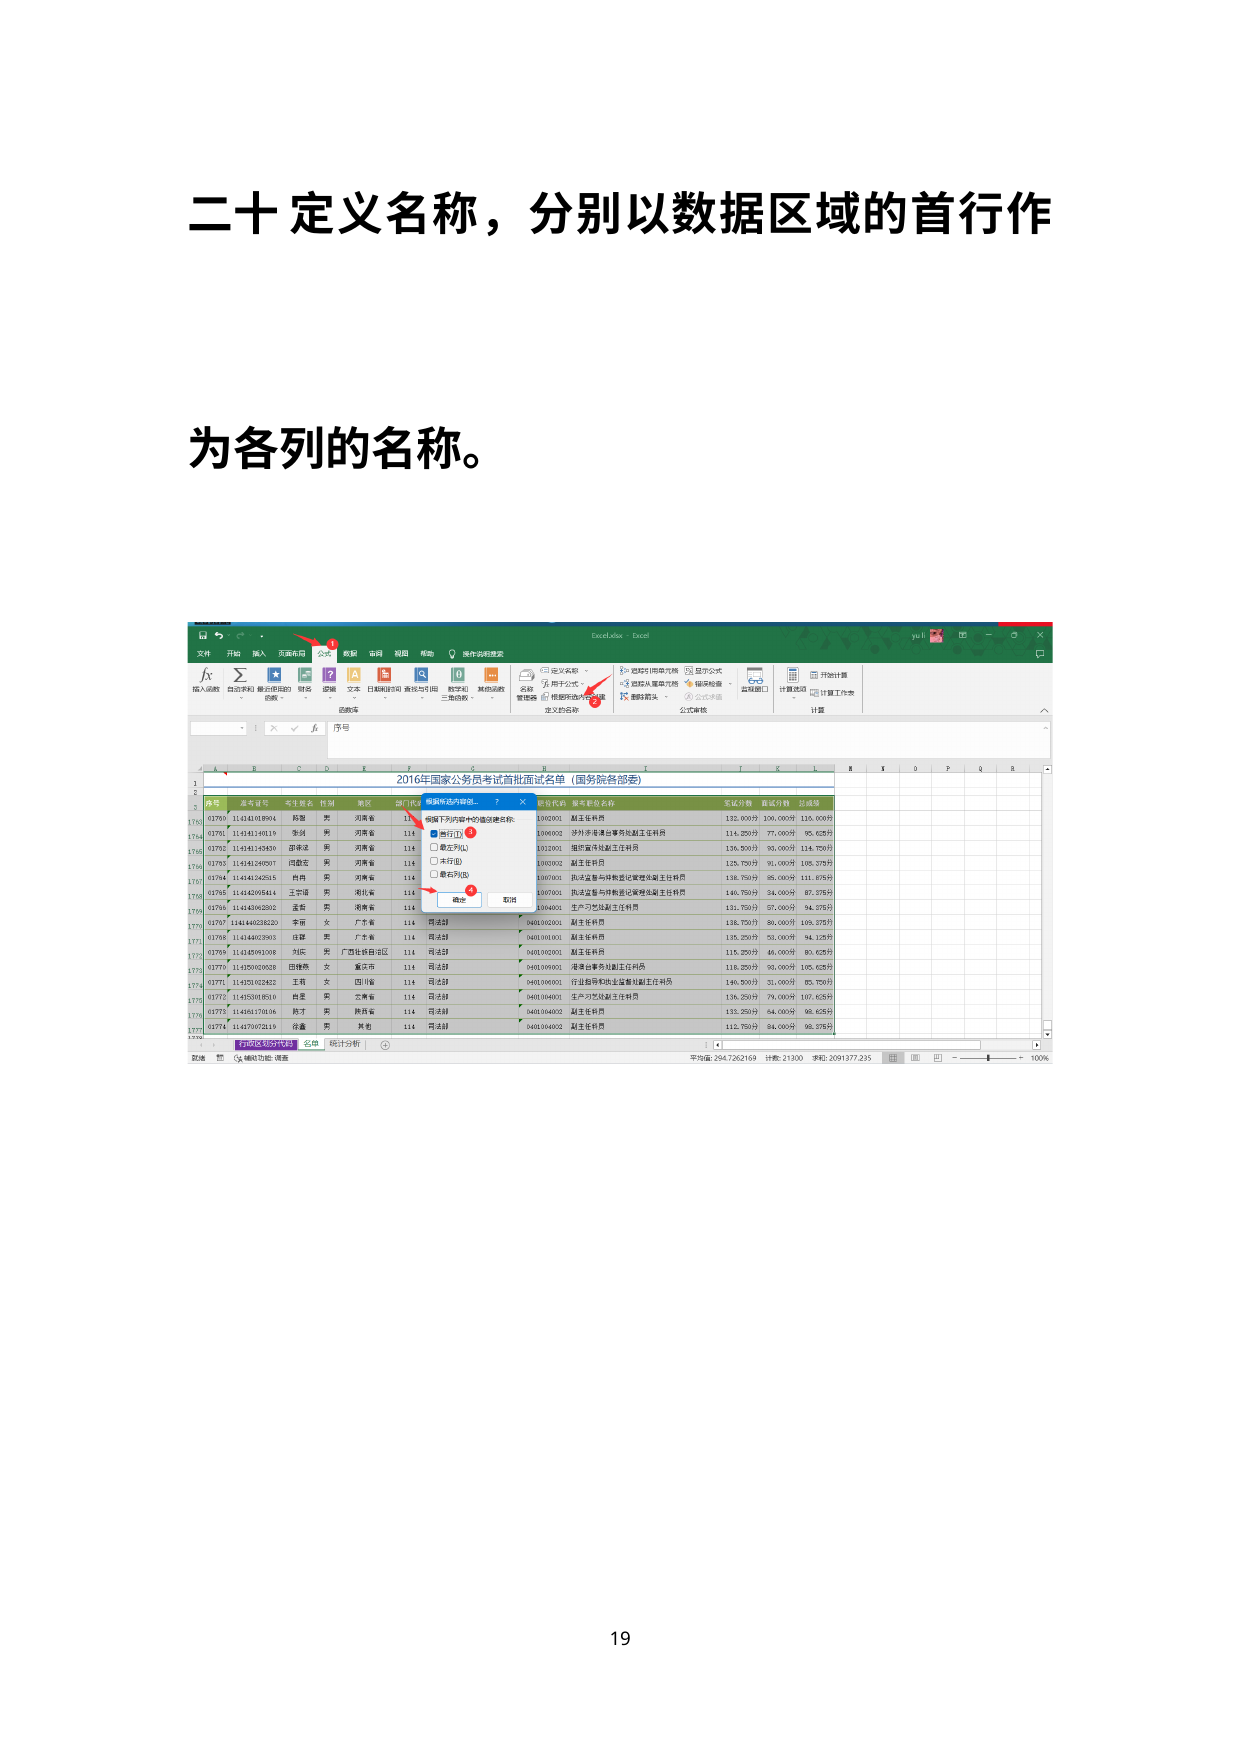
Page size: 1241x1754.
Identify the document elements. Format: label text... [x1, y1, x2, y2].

picture [187, 622, 1053, 1064]
subtitle 定义名称，分别以数据区域的首行作为各列的名称。 [187, 162, 1053, 494]
